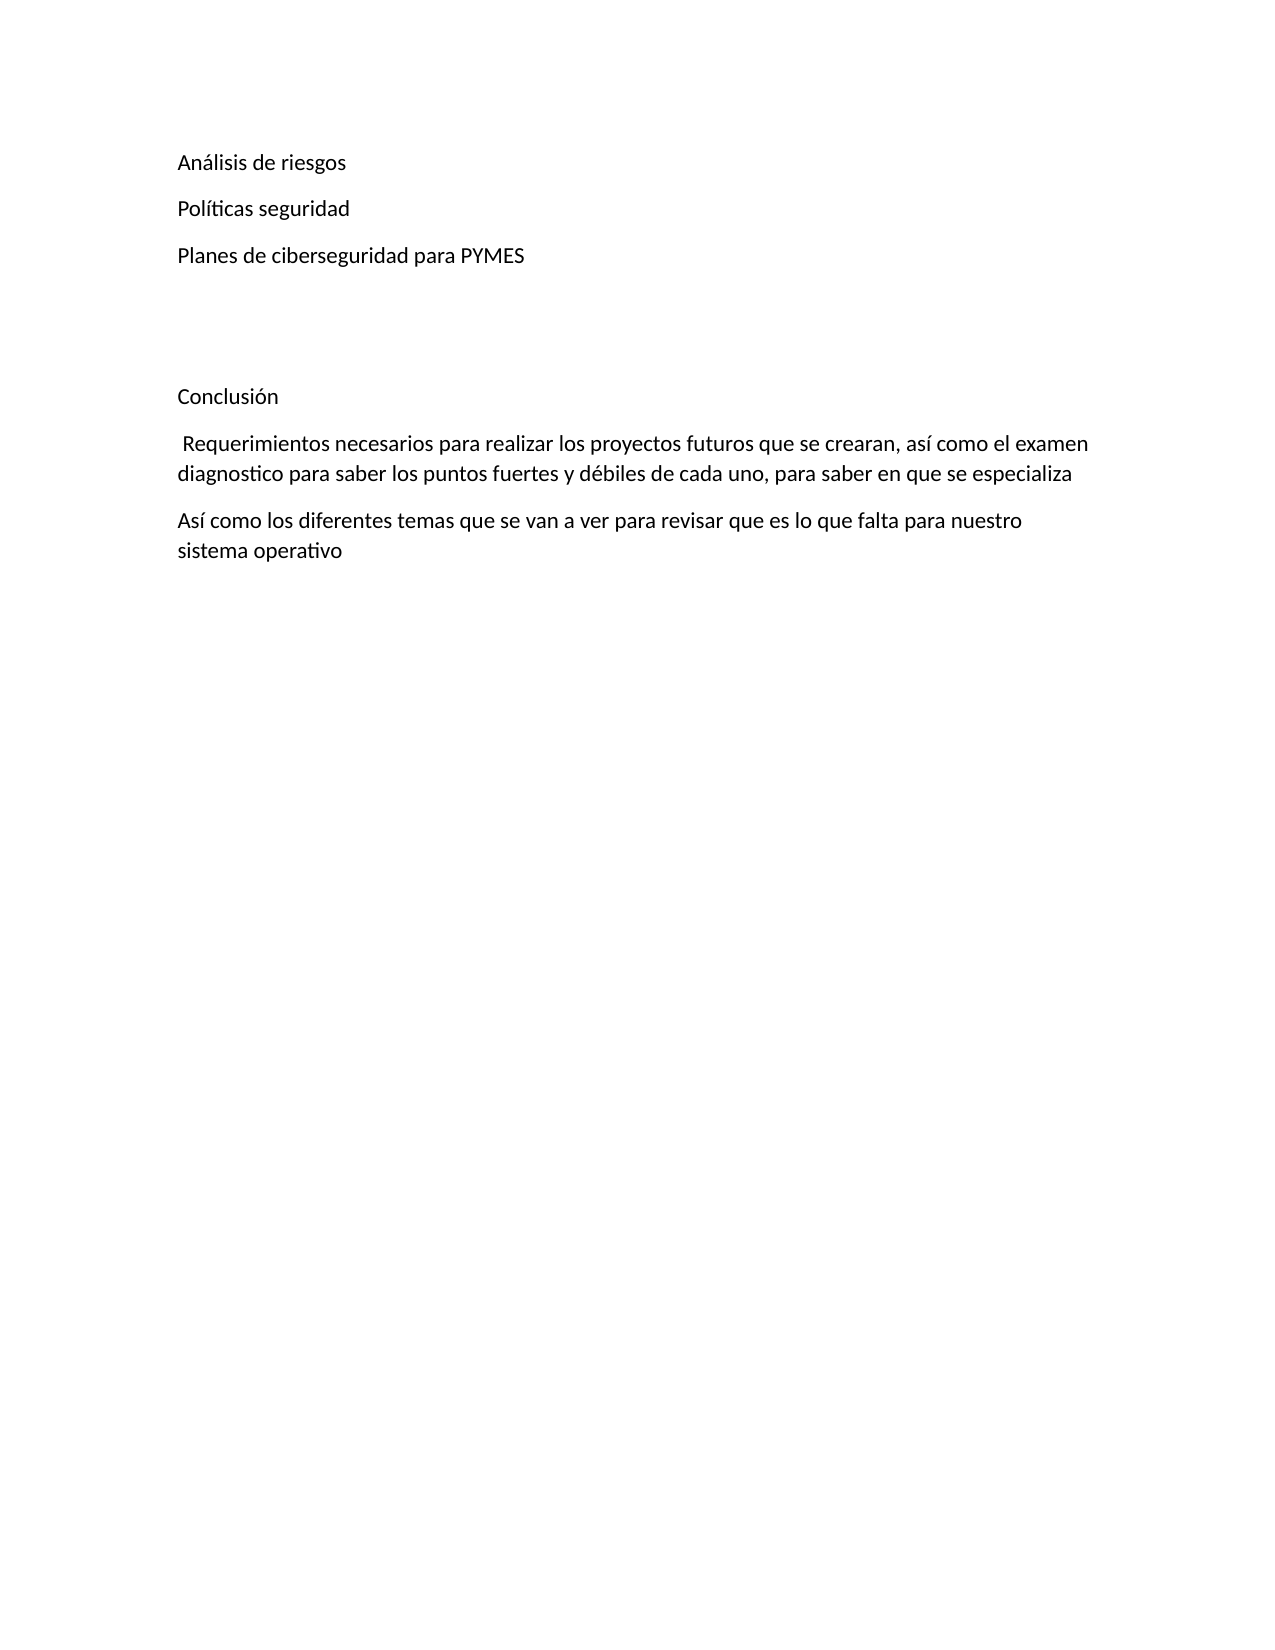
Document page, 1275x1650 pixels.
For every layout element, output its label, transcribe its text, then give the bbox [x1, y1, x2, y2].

text Análisis de riesgos [177, 148, 1098, 176]
text Así como los diferentes temas que se van a ver para revisar que es lo que falta para nuestro sistema operativo [177, 506, 1098, 564]
text Requerimientos necesarios para realizar los proyectos futuros que se crearan, así como el examen diagnostico para saber los puntos fuertes y débiles de cada uno, para saber en que se especializa [177, 429, 1098, 487]
text Conclusión [177, 382, 1098, 410]
text Políticas seguridad [177, 194, 1098, 222]
text Planes de ciberseguridad para PYMES [177, 241, 1098, 269]
